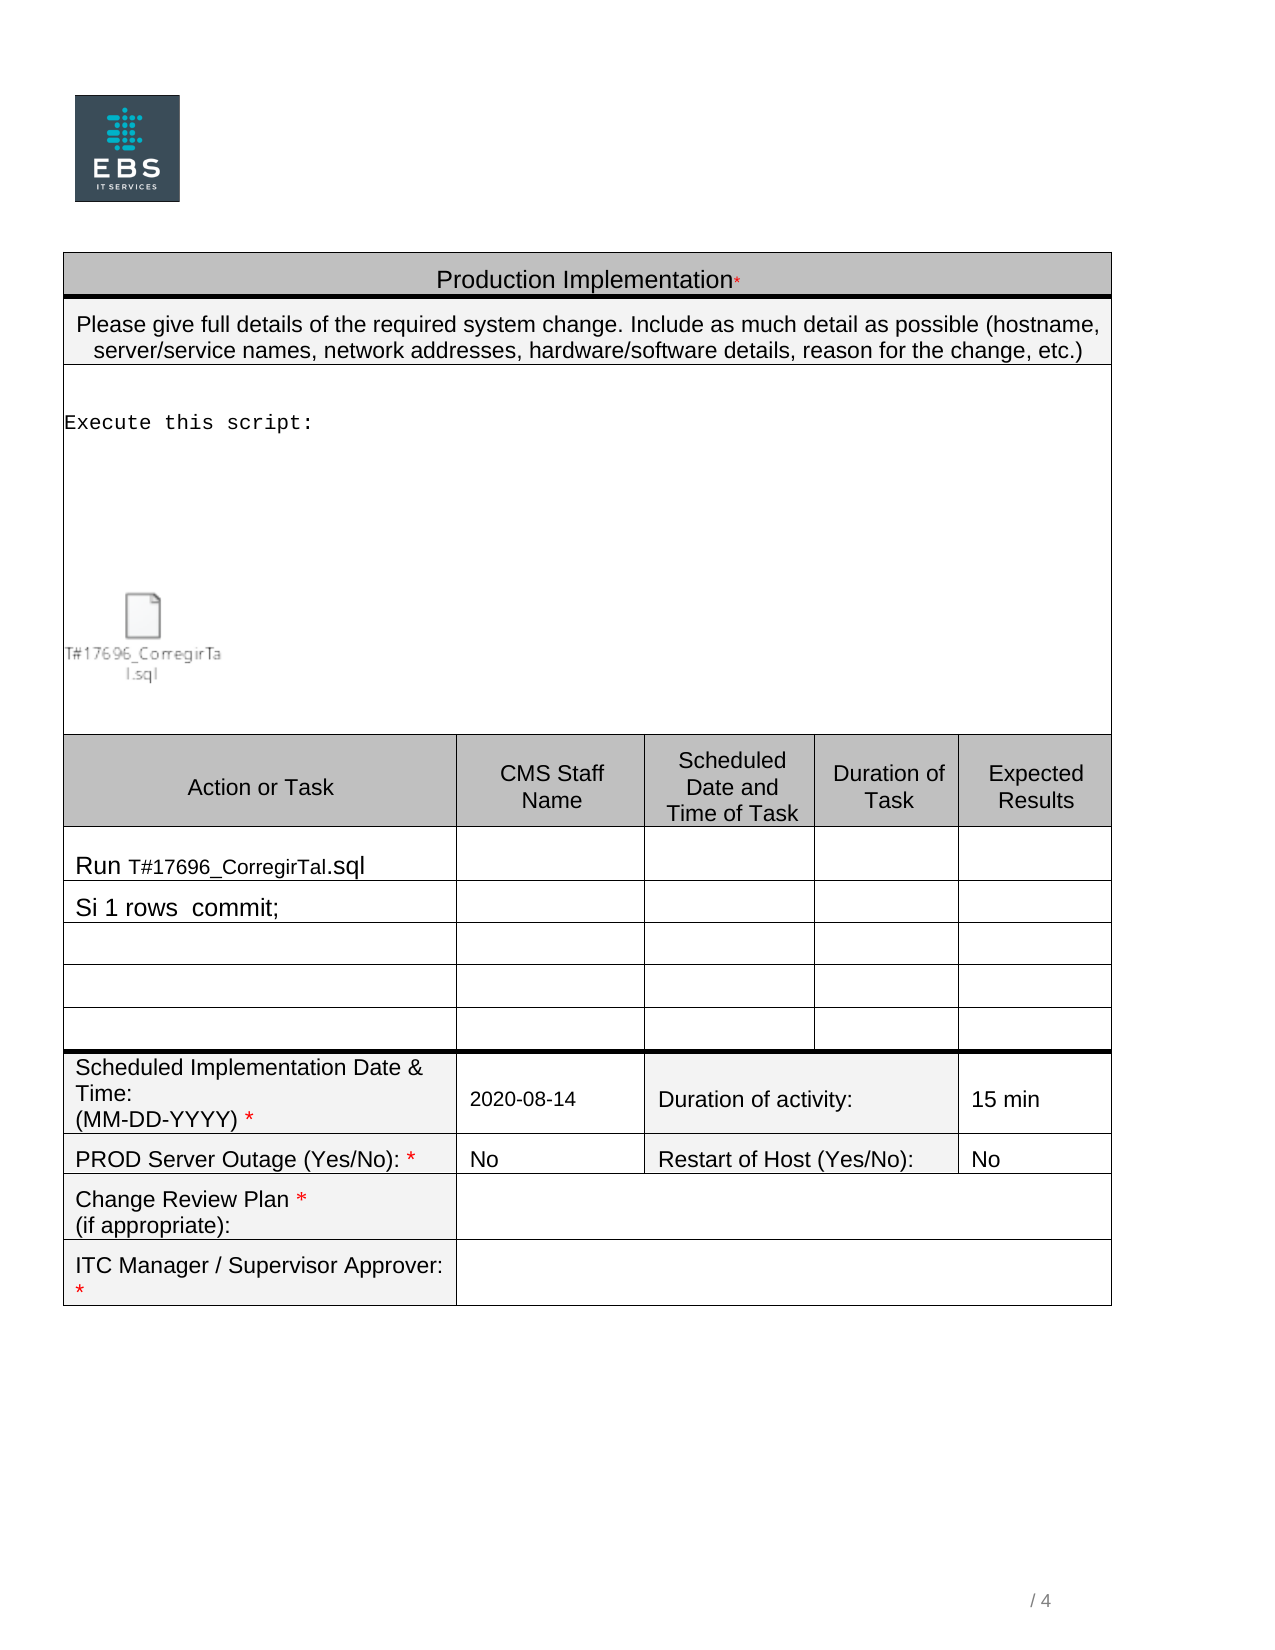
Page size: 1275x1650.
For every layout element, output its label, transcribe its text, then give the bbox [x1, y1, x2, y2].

table_cell Execute this script: [64, 365, 1111, 734]
table_cell No [959, 1134, 1111, 1172]
table_cell CMS Staff Name [457, 735, 644, 826]
table_cell [815, 881, 958, 922]
table_cell [645, 965, 814, 1007]
table_cell [815, 827, 958, 880]
table_cell Expected Results [959, 735, 1111, 826]
table_cell Action or Task [64, 735, 456, 826]
table_cell [959, 827, 1111, 880]
table_cell [959, 881, 1111, 922]
table_cell Change Review Plan * (if appropriate): [64, 1174, 456, 1239]
table_header Production Implementation* [64, 253, 1111, 294]
table_cell [457, 923, 644, 964]
table_cell 2020-08-14 [457, 1054, 644, 1133]
table_cell Restart of Host (Yes/No): [645, 1134, 958, 1172]
table_cell [645, 881, 814, 922]
table_cell [64, 923, 456, 964]
table_cell ITC Manager / Supervisor Approver: * [64, 1240, 456, 1305]
picture [75, 95, 180, 202]
table_cell [457, 827, 644, 880]
table_cell PROD Server Outage (Yes/No): * [64, 1134, 456, 1172]
table_cell [457, 881, 644, 922]
table_cell No [457, 1134, 644, 1172]
table_cell Duration of activity: [645, 1054, 958, 1133]
table_cell [815, 965, 958, 1007]
table_cell [457, 1240, 1111, 1305]
table_cell [645, 923, 814, 964]
table_cell [959, 965, 1111, 1007]
table_cell Run T#17696_CorregirTal.sql [64, 827, 456, 880]
table_cell [457, 965, 644, 1007]
table_cell Si 1 rows commit; [64, 881, 456, 922]
table_cell [959, 923, 1111, 964]
table_cell [457, 1174, 1111, 1239]
table_cell 15 min [959, 1054, 1111, 1133]
table_cell Scheduled Implementation Date & Time: (MM-DD-YYYY) * [64, 1054, 456, 1133]
table_cell [815, 1008, 958, 1049]
table_cell [457, 1008, 644, 1049]
table_cell [959, 1008, 1111, 1049]
table_cell [645, 1008, 814, 1049]
table_cell [815, 923, 958, 964]
table_cell [645, 827, 814, 880]
table_cell [64, 1008, 456, 1049]
table_cell Please give full details of the required system change. Include as much detail as possible (hostname, server/service names, network addresses, hardware/software details, reason for the change, etc.) [64, 299, 1111, 364]
table_cell Duration of Task [815, 735, 958, 826]
table_cell Scheduled Date and Time of Task [645, 735, 814, 826]
table_cell [64, 965, 456, 1007]
